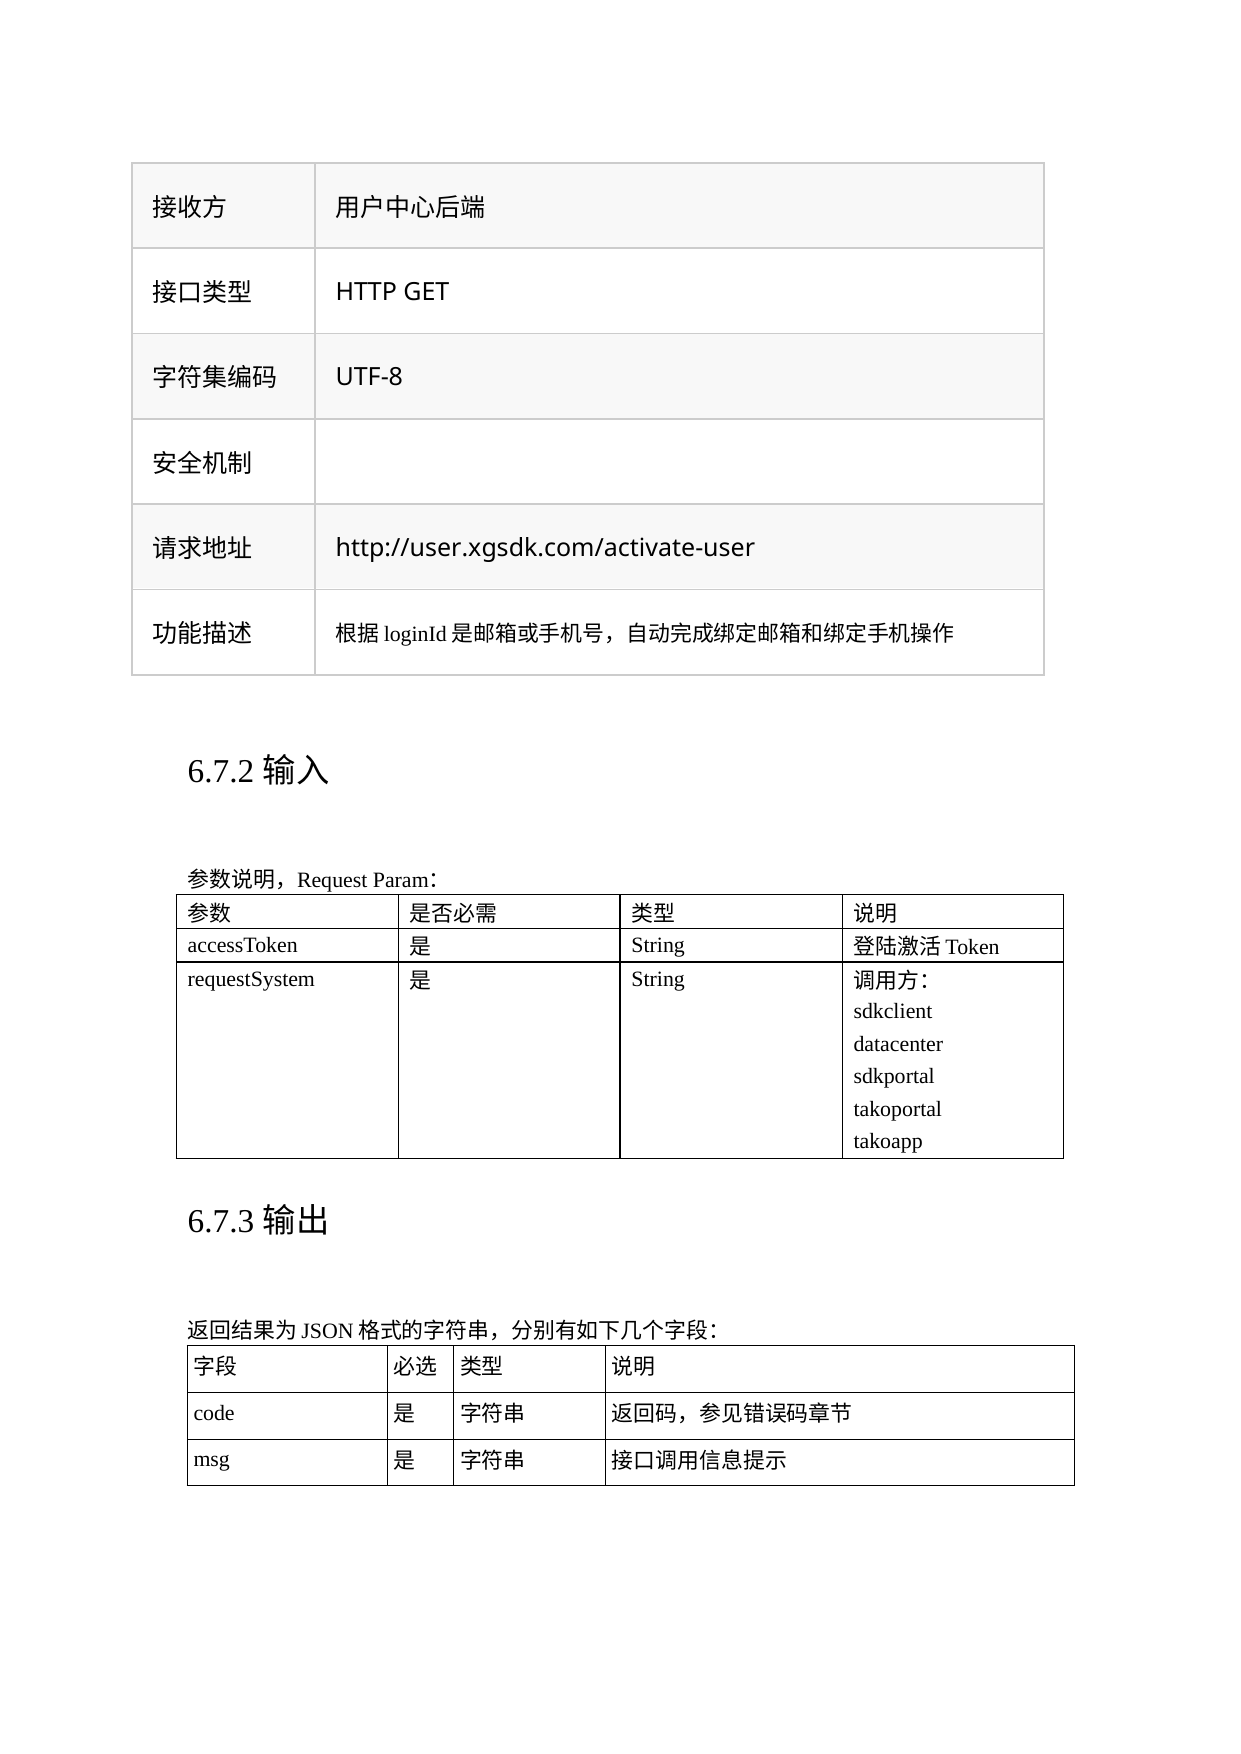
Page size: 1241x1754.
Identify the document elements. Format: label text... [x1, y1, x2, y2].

subtitle 输入 [187, 735, 1053, 800]
table_cell [316, 420, 1043, 503]
table_cell 是 [388, 1393, 453, 1438]
table_header 说明 [843, 895, 1063, 928]
table_cell 请求地址 [133, 505, 314, 588]
table_header 是否必需 [399, 895, 619, 928]
table_cell 是 [388, 1440, 453, 1485]
table_cell 安全机制 [133, 420, 314, 503]
table_header 参数 [177, 895, 398, 928]
table_cell 返回码，参见错误码章节 [606, 1393, 1074, 1438]
table_header 字段 [188, 1346, 387, 1392]
text 参数说明，Request Param： [187, 862, 1053, 894]
table_header 类型 [454, 1346, 605, 1392]
table_cell 调用方： sdkclient datacenter sdkportal takoportal takoapp [843, 963, 1063, 1157]
table_header 类型 [621, 895, 842, 928]
table_cell 字符串 [454, 1393, 605, 1438]
subtitle 输出 [187, 1186, 1053, 1251]
table_header 说明 [606, 1346, 1074, 1392]
table_cell code [188, 1393, 387, 1438]
table_cell 接口类型 [133, 249, 314, 333]
table_cell msg [188, 1440, 387, 1485]
table_cell 登陆激活Token [843, 929, 1063, 961]
table_cell requestSystem [177, 963, 398, 1157]
table_cell 字符串 [454, 1440, 605, 1485]
table_cell 接收方 [133, 164, 314, 247]
table_cell 用户中心后端 [316, 164, 1043, 247]
table_cell String [621, 929, 842, 961]
table_cell 是 [399, 929, 619, 961]
table_cell http://user.xgsdk.com/activate-user [316, 505, 1043, 588]
table_cell 功能描述 [133, 590, 314, 674]
table_cell String [621, 963, 842, 1157]
table_cell HTTP GET [316, 249, 1043, 333]
text 返回结果为JSON格式的字符串，分别有如下几个字段： [187, 1312, 1053, 1345]
table_cell accessToken [177, 929, 398, 961]
table_header 必选 [388, 1346, 453, 1392]
table_cell UTF-8 [316, 334, 1043, 418]
table_cell 根据loginId是邮箱或手机号，自动完成绑定邮箱和绑定手机操作 [316, 590, 1043, 674]
table_cell 接口调用信息提示 [606, 1440, 1074, 1485]
table_cell 是 [399, 963, 619, 1157]
table_cell 字符集编码 [133, 334, 314, 418]
